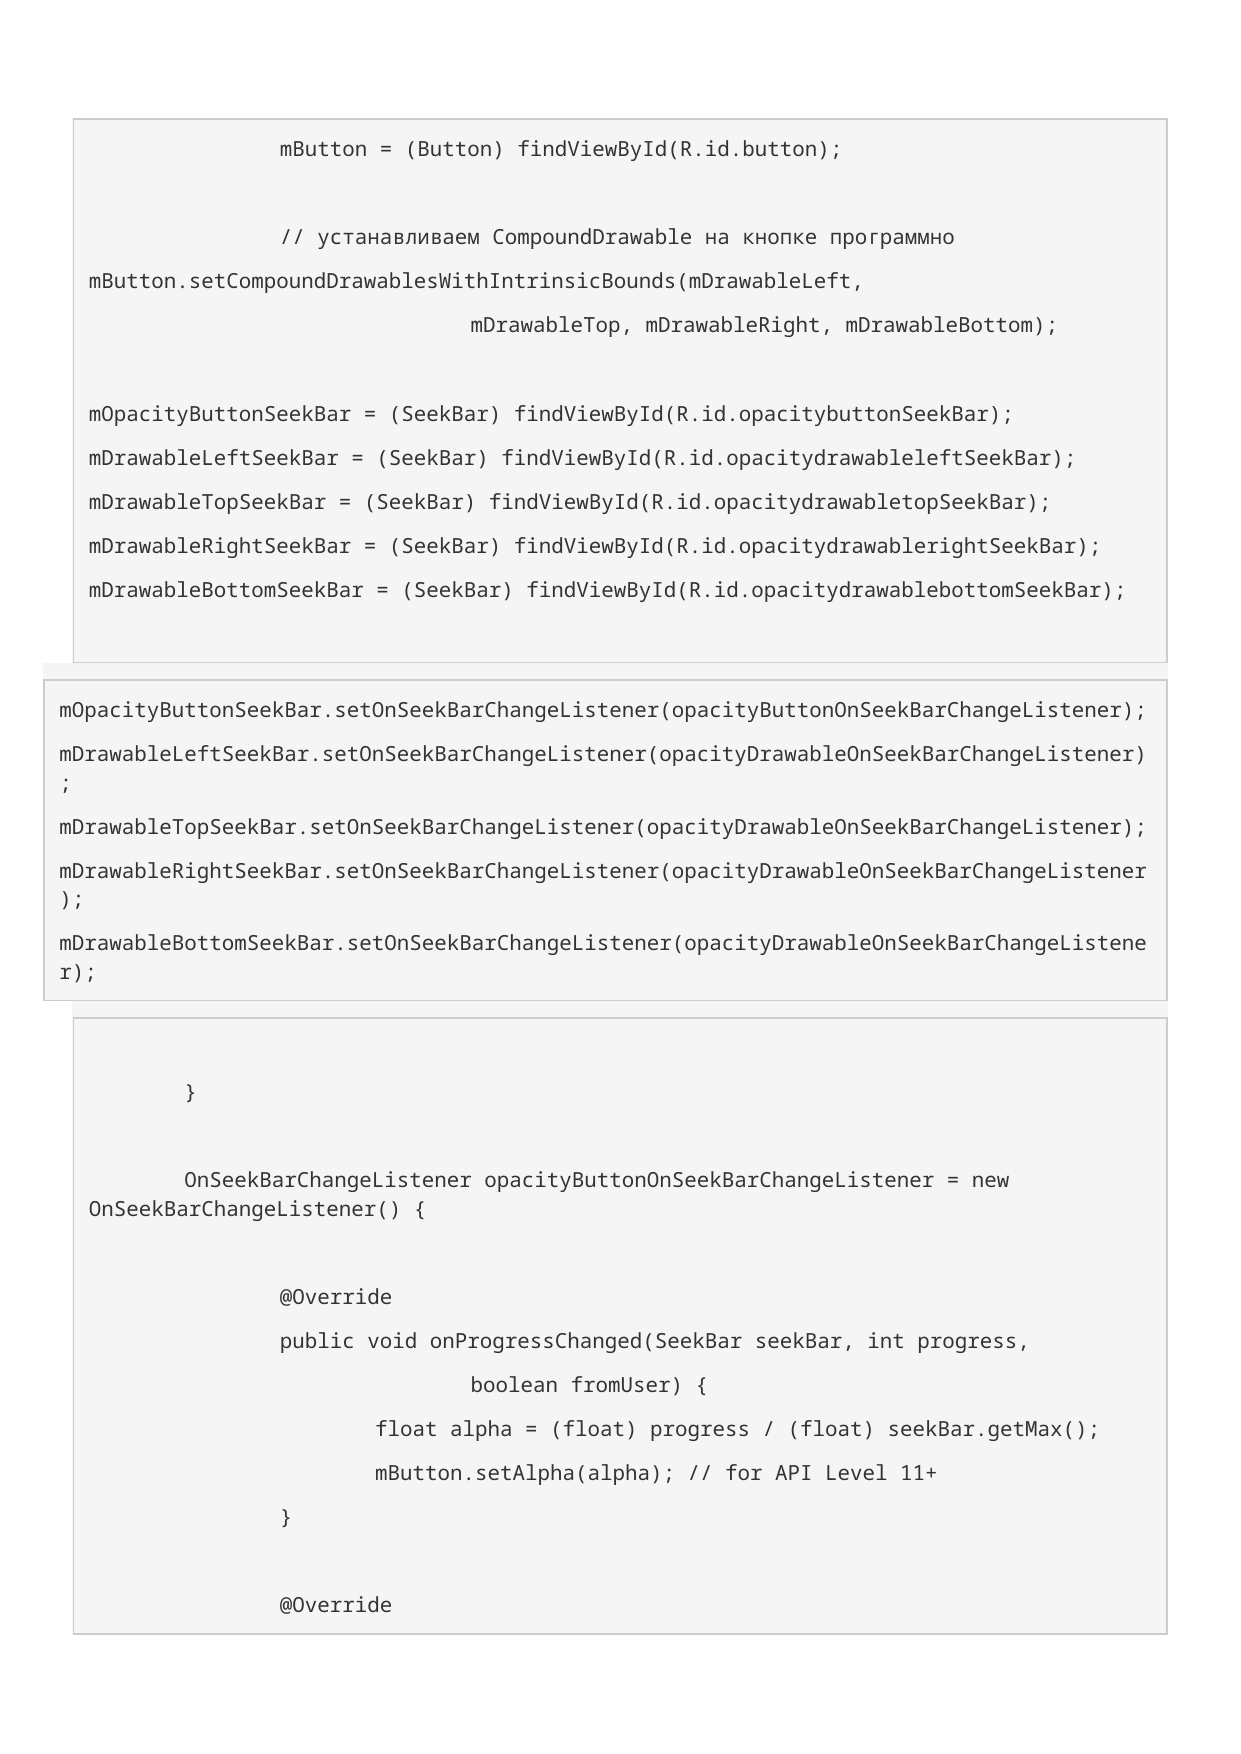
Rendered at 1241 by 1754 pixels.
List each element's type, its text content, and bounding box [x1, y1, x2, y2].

text mDrawableLeftSeekBar = (SeekBar) findViewById(R.id.opacitydrawableleftSeekBar); [74, 427, 1166, 471]
text OnSeekBarChangeListener opacityButtonOnSeekBarChangeListener = new OnSeekBarChangeListener() { [74, 1149, 1166, 1222]
text mButton.setCompoundDrawablesWithIntrinsicBounds(mDrawableLeft, [74, 250, 1166, 294]
text } [74, 1061, 1166, 1105]
text mDrawableTopSeekBar = (SeekBar) findViewById(R.id.opacitydrawabletopSeekBar); [74, 471, 1166, 515]
text } [74, 1486, 1166, 1530]
text mButton = (Button) findViewById(R.id.button); [74, 120, 1166, 162]
text // устанавливаем CompoundDrawable на кнопке программно [74, 206, 1166, 250]
text mDrawableBottomSeekBar = (SeekBar) findViewById(R.id.opacitydrawablebottomSeekBar); [74, 559, 1166, 603]
text @Override [74, 1266, 1166, 1310]
text mDrawableBottomSeekBar.setOnSeekBarChangeListener(opacityDrawableOnSeekBarChangeListener); [45, 912, 1166, 1000]
text boolean fromUser) { [74, 1354, 1166, 1398]
text public void onProgressChanged(SeekBar seekBar, int progress, [74, 1310, 1166, 1354]
text mDrawableTop, mDrawableRight, mDrawableBottom); [74, 294, 1166, 338]
text mButton.setAlpha(alpha); // for API Level 11+ [74, 1442, 1166, 1486]
text mDrawableTopSeekBar.setOnSeekBarChangeListener(opacityDrawableOnSeekBarChangeListener); [45, 796, 1166, 840]
text mOpacityButtonSeekBar.setOnSeekBarChangeListener(opacityButtonOnSeekBarChangeListener); [45, 681, 1166, 723]
text mDrawableLeftSeekBar.setOnSeekBarChangeListener(opacityDrawableOnSeekBarChangeListener); [45, 723, 1166, 796]
text mDrawableRightSeekBar.setOnSeekBarChangeListener(opacityDrawableOnSeekBarChangeListener); [45, 840, 1166, 912]
text float alpha = (float) progress / (float) seekBar.getMax(); [74, 1398, 1166, 1442]
text mOpacityButtonSeekBar = (SeekBar) findViewById(R.id.opacitybuttonSeekBar); [74, 382, 1166, 427]
text @Override [74, 1574, 1166, 1633]
text mDrawableRightSeekBar = (SeekBar) findViewById(R.id.opacitydrawablerightSeekBar); [74, 515, 1166, 559]
